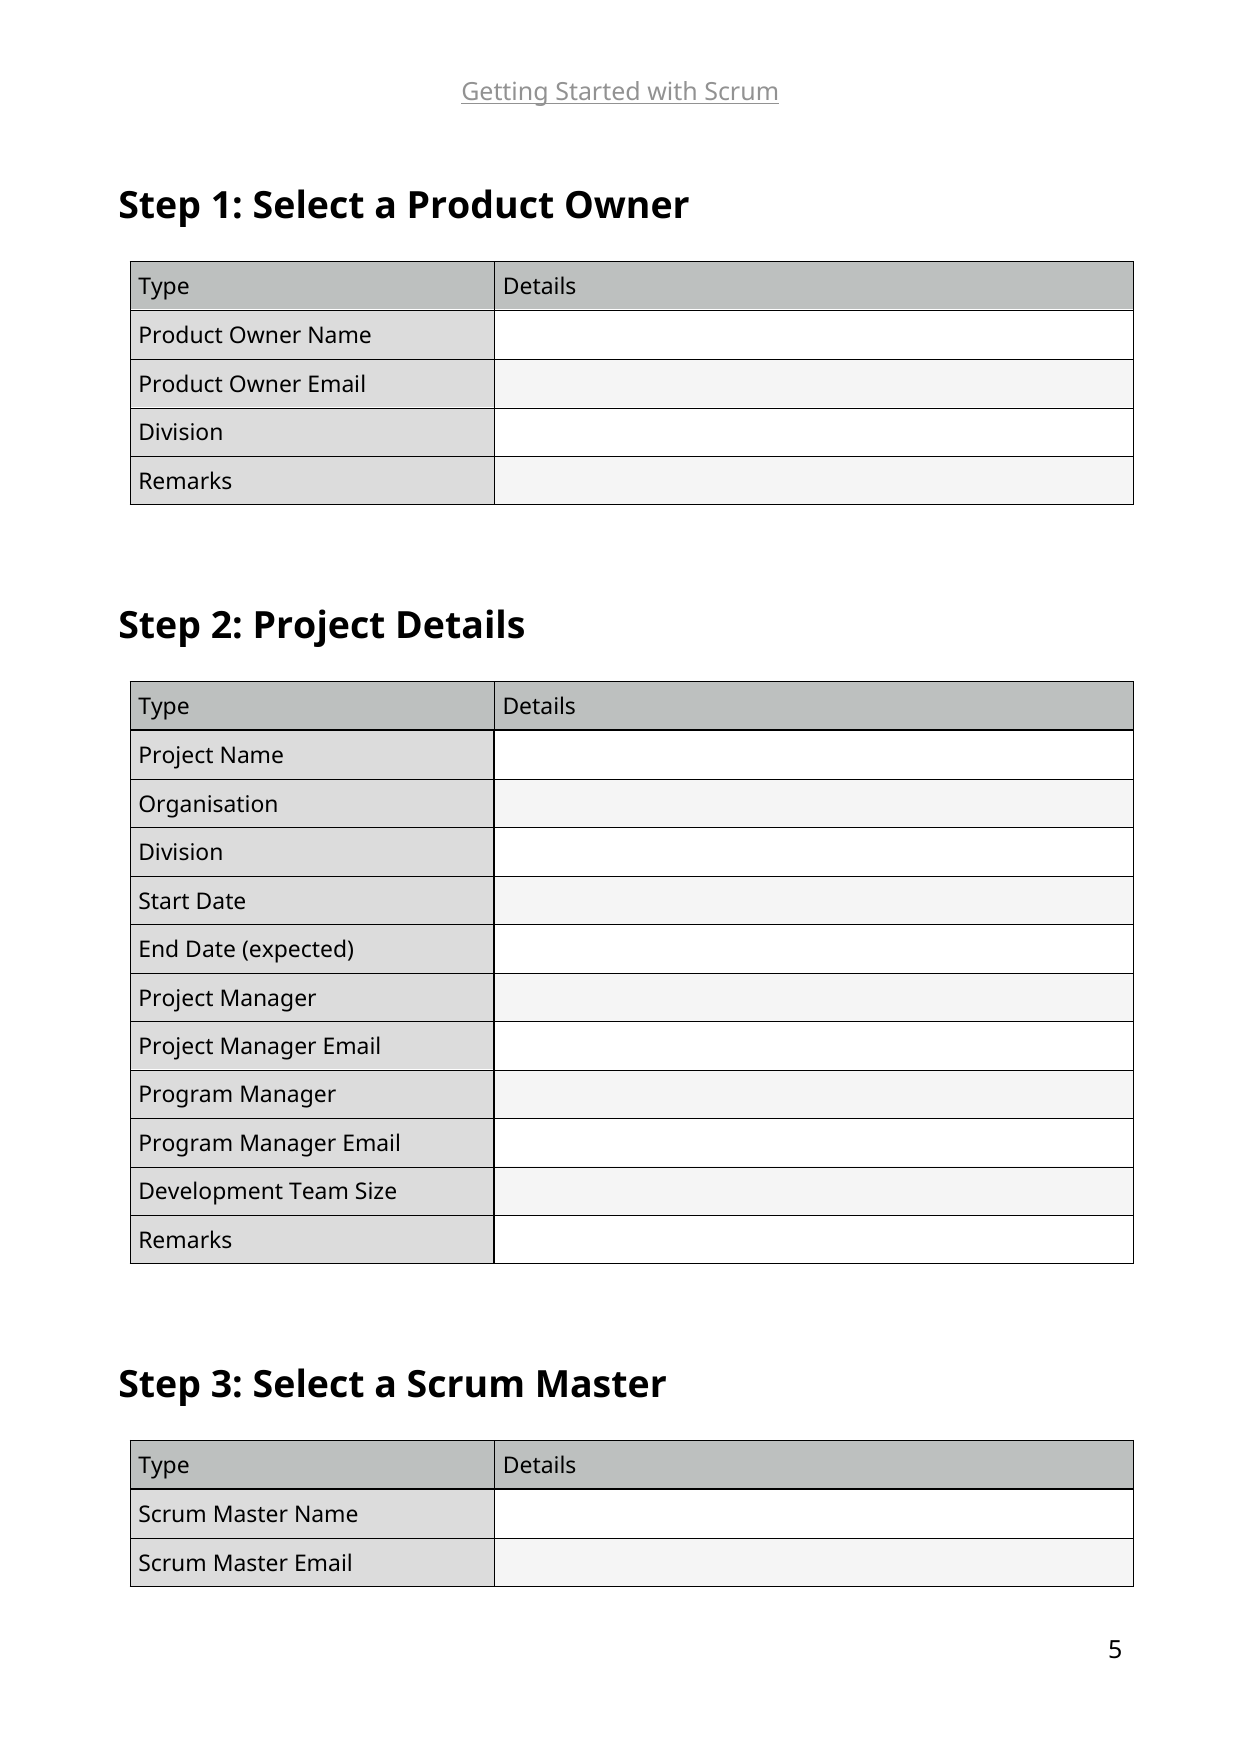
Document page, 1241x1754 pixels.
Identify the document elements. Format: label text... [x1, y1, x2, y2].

table_cell Division [131, 828, 493, 876]
table_cell [495, 1168, 1133, 1215]
table_cell [495, 731, 1133, 779]
table_cell Organisation [131, 780, 493, 827]
table_cell Project Manager Email [131, 1022, 493, 1069]
table_cell [495, 311, 1133, 359]
table_cell [495, 360, 1133, 407]
subtitle Step 2: Project Details [118, 599, 1122, 650]
table_cell Remarks [131, 1216, 493, 1263]
table_cell [495, 457, 1133, 504]
table_cell Scrum Master Email [131, 1539, 494, 1586]
table_cell [495, 1119, 1133, 1166]
table_cell [495, 780, 1133, 827]
table_cell End Date (expected) [131, 925, 493, 973]
table_cell Product Owner Email [131, 360, 494, 407]
table_cell [495, 925, 1133, 973]
table_cell Development Team Size [131, 1168, 493, 1215]
table_cell Program Manager Email [131, 1119, 493, 1166]
subtitle Step 3: Select a Scrum Master [118, 1357, 1122, 1408]
table_header Details [495, 262, 1133, 309]
table_cell Program Manager [131, 1071, 493, 1118]
table_header Details [495, 1441, 1133, 1488]
table_cell Project Manager [131, 974, 493, 1021]
table_cell [495, 974, 1133, 1021]
table_cell [495, 877, 1133, 924]
table_cell Division [131, 409, 494, 456]
table_cell [495, 1022, 1133, 1069]
table_cell [495, 1539, 1133, 1586]
table_header Type [131, 682, 494, 729]
table_cell [495, 828, 1133, 876]
table_cell Product Owner Name [131, 311, 494, 359]
table_header Details [495, 682, 1133, 729]
table_cell Remarks [131, 457, 494, 504]
table_header Type [131, 1441, 494, 1488]
table_header Type [131, 262, 494, 309]
table_cell [495, 409, 1133, 456]
table_cell [495, 1216, 1133, 1263]
table_cell Scrum Master Name [131, 1490, 494, 1538]
table_cell [495, 1490, 1133, 1538]
table_cell Project Name [131, 731, 493, 779]
table_cell Start Date [131, 877, 493, 924]
table_cell [495, 1071, 1133, 1118]
subtitle Step 1: Select a Product Owner [118, 179, 1122, 230]
